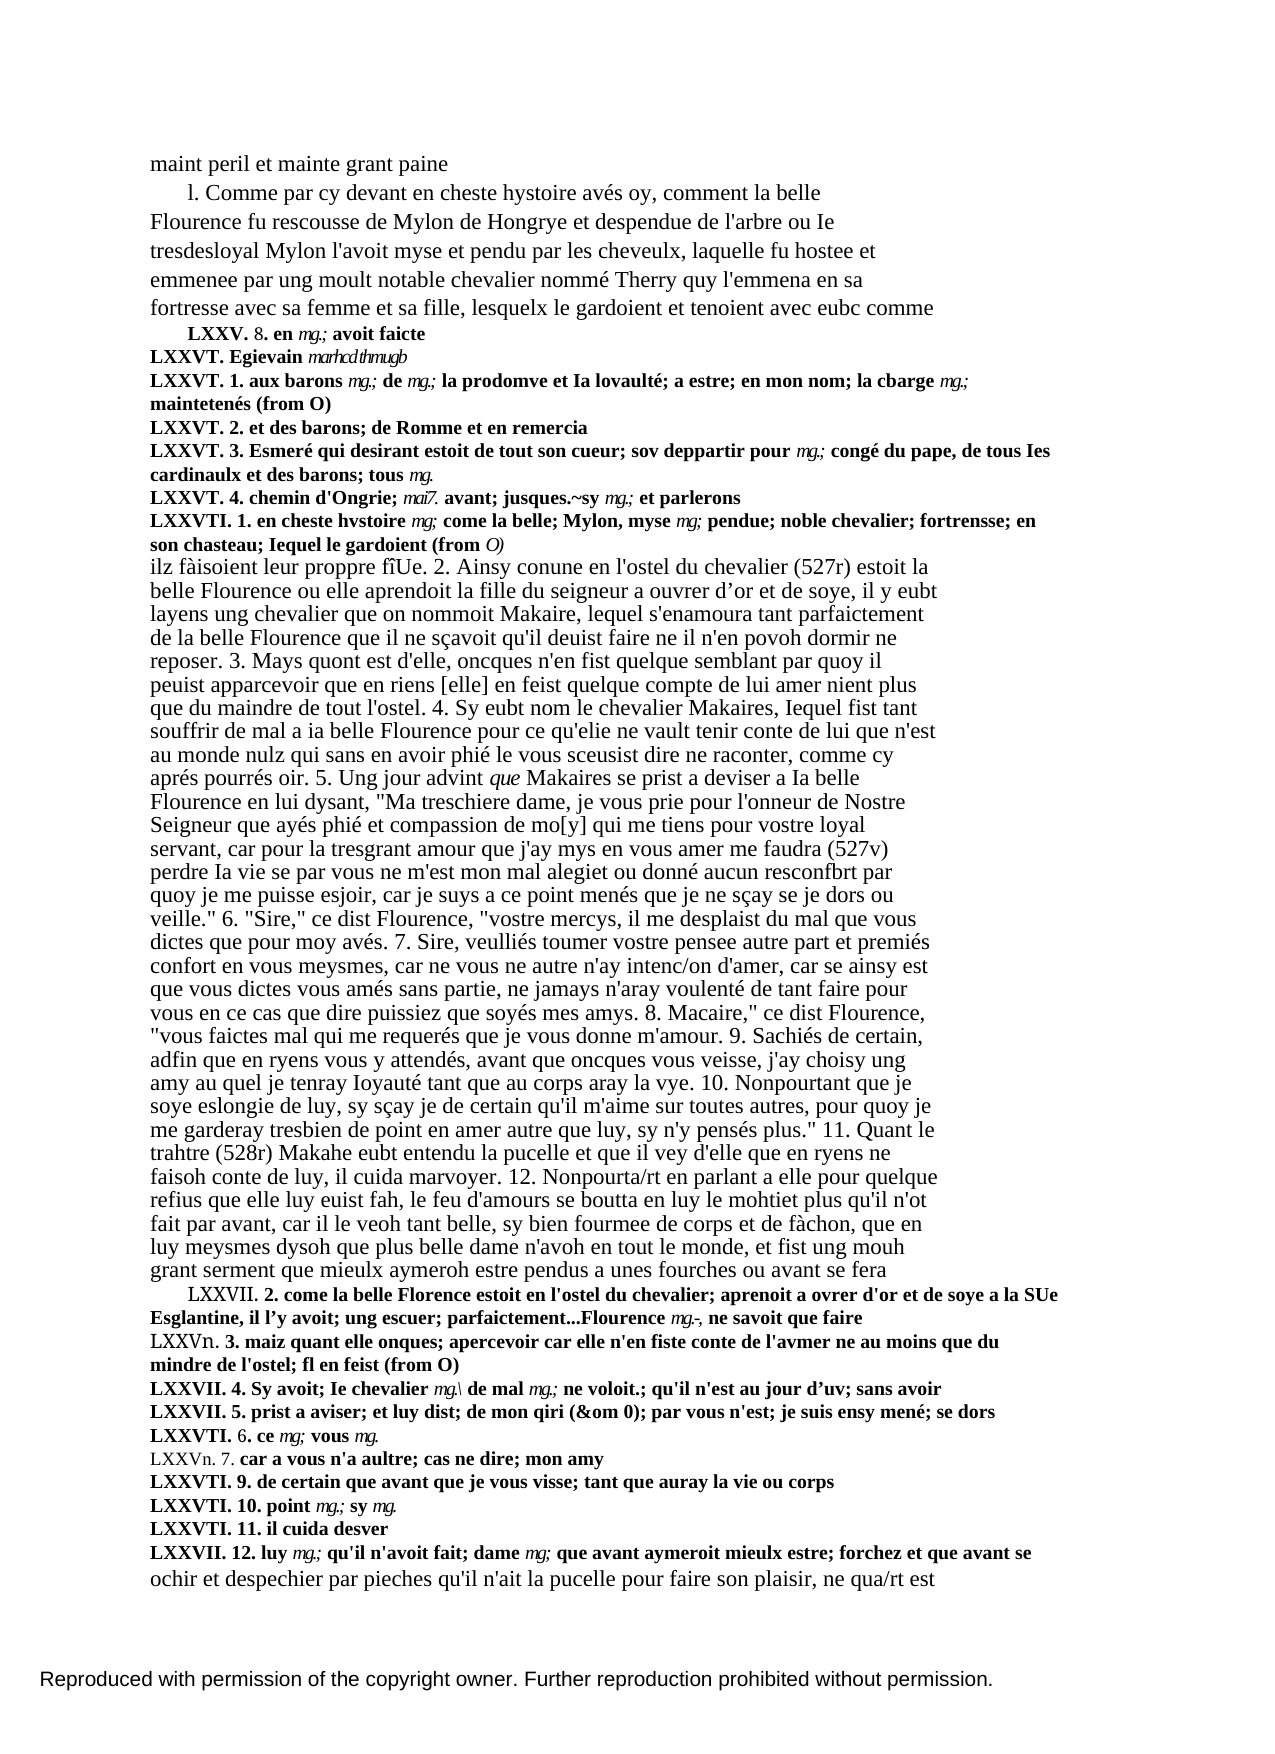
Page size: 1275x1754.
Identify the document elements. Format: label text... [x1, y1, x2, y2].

text LXXVTI. 11. il cuida desver [150, 1517, 1125, 1540]
text LXXVII. 12. luy mg.; qu'il n'avoit fait; dame mg; que avant aymeroit mieulx estre; forchez et que avant se [150, 1540, 1125, 1564]
text LXXVT. 2. et des barons; de Romme et en remercia [150, 415, 1125, 439]
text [150, 149, 1125, 177]
text LXXVII. 2. come la belle Florence estoit en l'ostel du chevalier; aprenoit a ovrer d'or et de soye a la SUe Esglantine, il l’y avoit; ung escuer; parfaictement...Flourence mg.-, ne savoit que faire LXXVn. 3. maiz quant elle onques; apercevoir car elle n'en fiste conte de l'avmer ne au moins que du mindre de l'ostel; fl en feist (from O) [150, 1283, 1125, 1376]
text LXXVTI. 9. de certain que avant que je vous visse; tant que auray la vie ou corps LXXVTI. 10. point mg.; sy mg. [150, 1470, 1125, 1517]
text LXXVII. 4. Sy avoit; Ie chevalier mg.\ de mal mg.; ne voloit.; qu'il n'est au jour d’uv; sans avoir LXXVII. 5. prist a aviser; et luy dist; de mon qiri (&om 0); par vous n'est; je suis ensy mené; se dors LXXVTI. 6. ce mg; vous mg. [150, 1376, 1125, 1447]
text LXXVT. 4. chemin d'Ongrie; mai7. avant; jusques.~sy mg.; et parlerons [150, 486, 1125, 509]
text LXXVT. 3. Esmeré qui desirant estoit de tout son cueur; sov deppartir pour mg.; congé du pape, de tous Ies cardinaulx et des barons; tous mg. [150, 439, 1125, 486]
text LXXVn. 7. car a vous n'a aultre; cas ne dire; mon amy [150, 1447, 1125, 1470]
text LXXV. 8. en mg.; avoit faicte LXXVT. Egievain marhcd thmugb [150, 322, 1125, 368]
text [150, 1564, 1125, 1593]
text l. Comme par cy devant en cheste hystoire avés oy, comment la belle Flourence fu rescousse de Mylon de Hongrye et despendue de l'arbre ou Ie tresdesloyal Mylon l'avoit myse et pendu par les cheveulx, laquelle fu hostee et emmenee par ung moult notable chevalier nommé Therry quy l'emmena en sa fortresse avec sa femme et sa fille, lesquelx le gardoient et tenoient avec eubc comme [150, 177, 1125, 322]
text LXXVT. 1. aux barons mg.; de mg.; la prodomve et Ia lovaulté; a estre; en mon nom; la cbarge mg.; maintetenés (from O) [150, 368, 1125, 415]
text LXXVTI. 1. en cheste hvstoire mg; come la belle; Mylon, myse mg; pendue; noble chevalier; fortrensse; en son chasteau; Iequel le gardoient (from O) ilz fàisoient leur proppre fîUe. 2. Ainsy conune en l'ostel du chevalier (527r) estoit la belle Flourence ou elle aprendoit la fille du seigneur a ouvrer d’or et de soye, il y eubt layens ung chevalier que on nommoit Makaire, lequel s'enamoura tant parfaictement de la belle Flourence que il ne sçavoit qu'il deuist faire ne il n'en povoh dormir ne reposer. 3. Mays quont est d'elle, oncques n'en fist quelque semblant par quoy il peuist apparcevoir que en riens [elle] en feist quelque compte de lui amer nient plus que du maindre de tout l'ostel. 4. Sy eubt nom le chevalier Makaires, Iequel fist tant souffrir de mal a ia belle Flourence pour ce qu'elie ne vault tenir conte de lui que n'est au monde nulz qui sans en avoir phié le vous sceusist dire ne raconter, comme cy aprés pourrés oir. 5. Ung jour advint que Makaires se prist a deviser a Ia belle Flourence en lui dysant, "Ma treschiere dame, je vous prie pour l'onneur de Nostre Seigneur que ayés phié et compassion de mo[y] qui me tiens pour vostre loyal servant, car pour la tresgrant amour que j'ay mys en vous amer me faudra (527v) perdre Ia vie se par vous ne m'est mon mal alegiet ou donné aucun resconfbrt par quoy je me puisse esjoir, car je suys a ce point menés que je ne sçay se je dors ou veille." 6. "Sire," ce dist Flourence, "vostre mercys, il me desplaist du mal que vous dictes que pour moy avés. 7. Sire, veulliés toumer vostre pensee autre part et premiés confort en vous meysmes, car ne vous ne autre n'ay intenc/on d'amer, car se ainsy est que vous dictes vous amés sans partie, ne jamays n'aray voulenté de tant faire pour vous en ce cas que dire puissiez que soyés mes amys. 8. Macaire," ce dist Flourence, "vous faictes mal qui me requerés que je vous donne m'amour. 9. Sachiés de certain, adfin que en ryens vous y attendés, avant que oncques vous veisse, j'ay choisy ung amy au quel je tenray Ioyauté tant que au corps aray la vye. 10. Nonpourtant que je soye eslongie de luy, sy sçay je de certain qu'il m'aime sur toutes autres, pour quoy je me garderay tresbien de point en amer autre que luy, sy n'y pensés plus." 11. Quant le trahtre (528r) Makahe eubt entendu la pucelle et que il vey d'elle que en ryens ne faisoh conte de luy, il cuida marvoyer. 12. Nonpourta/rt en parlant a elle pour quelque refius que elle luy euist fah, le feu d'amours se boutta en luy le mohtiet plus qu'il n'ot fait par avant, car il le veoh tant belle, sy bien fourmee de corps et de fàchon, que en luy meysmes dysoh que plus belle dame n'avoh en tout le monde, et fist ung mouh grant serment que mieulx aymeroh estre pendus a unes fourches ou avant se fera [150, 509, 1125, 1283]
